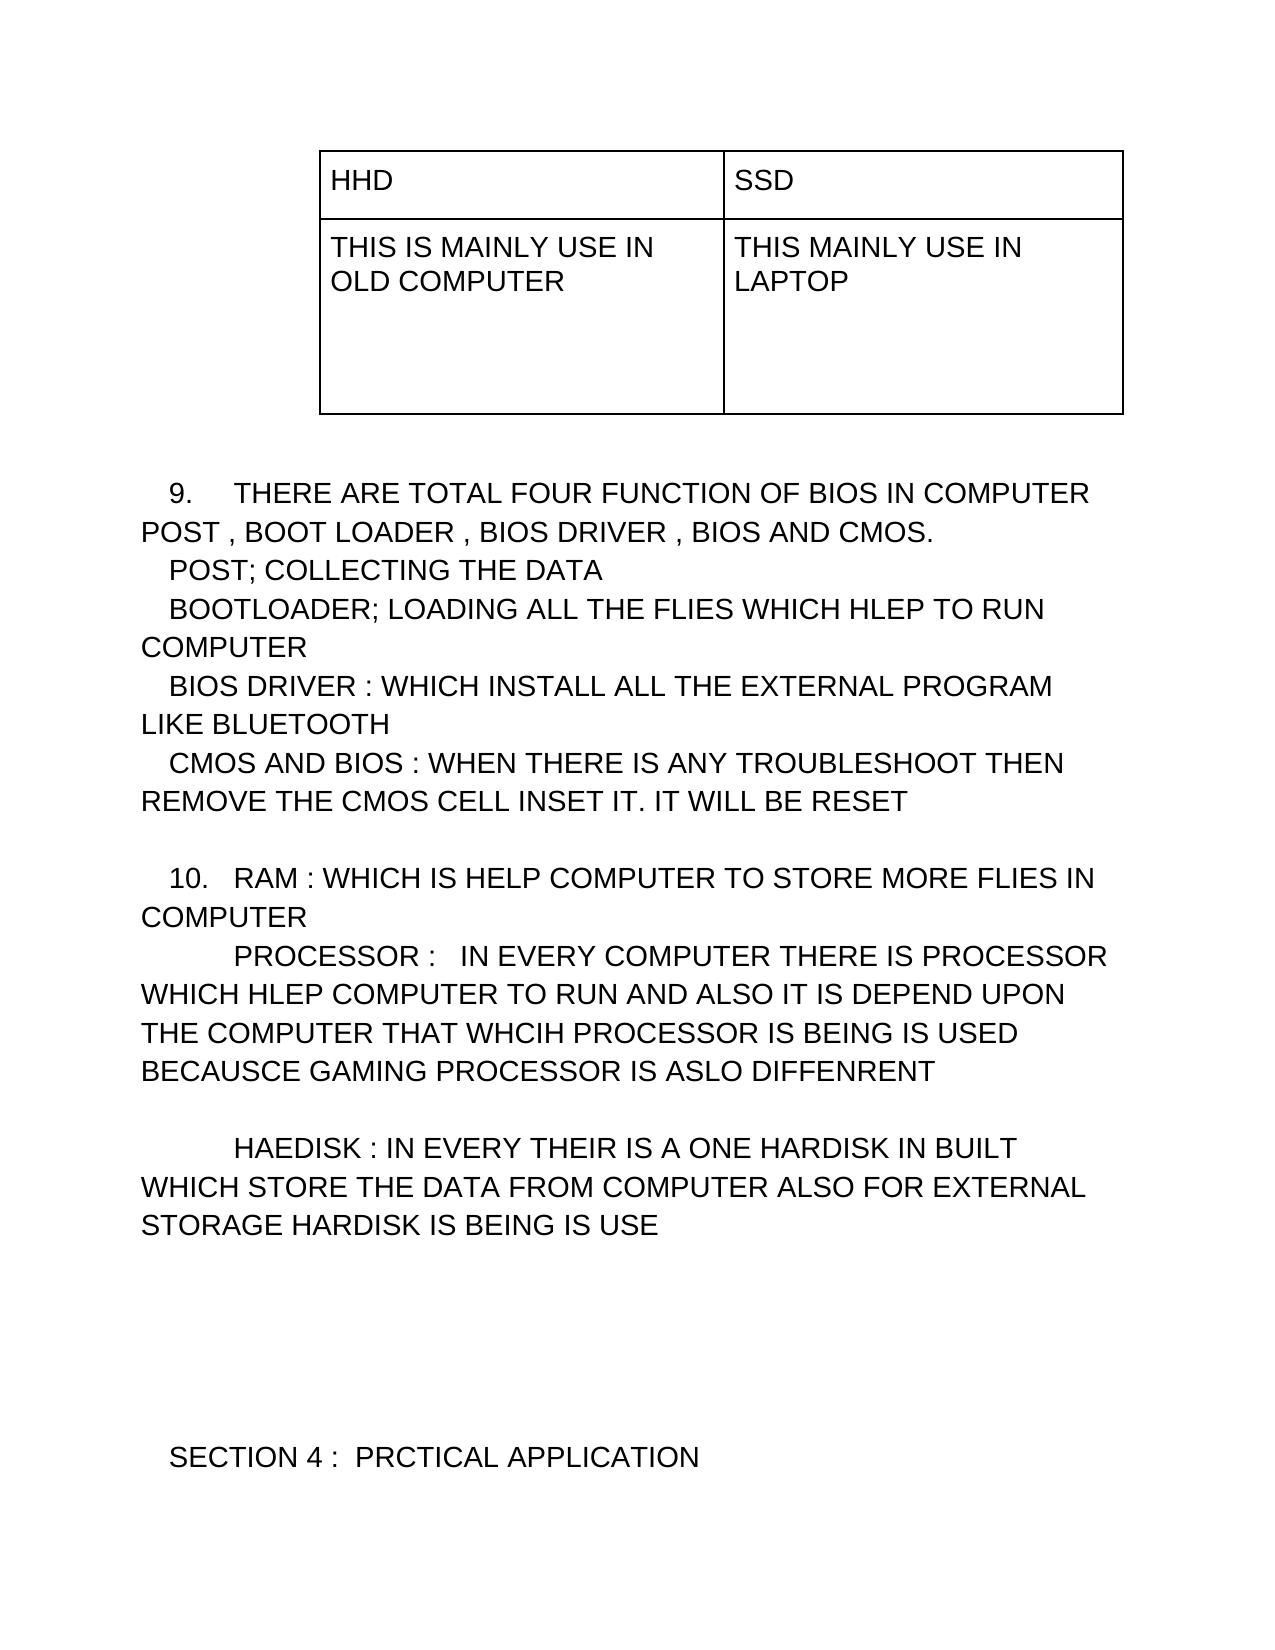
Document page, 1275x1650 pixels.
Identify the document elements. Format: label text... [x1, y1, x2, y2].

table_cell THIS IS MAINLY USE IN OLD COMPUTER [321, 220, 723, 412]
table_cell THIS MAINLY USE IN LAPTOP [725, 220, 1122, 412]
text PROCESSOR : IN EVERY COMPUTER THERE IS PROCESSOR WHICH HLEP COMPUTER TO RUN AND ALSO IT IS DEPEND UPON THE COMPUTER THAT WHCIH PROCESSOR IS BEING IS USED BECAUSCE GAMING PROCESSOR IS ASLO DIFFENRENT [141, 939, 1125, 1088]
text CMOS AND BIOS : WHEN THERE IS ANY TROUBLESHOOT THEN REMOVE THE CMOS CELL INSET IT. IT WILL BE RESET [141, 746, 1125, 818]
text HAEDISK : IN EVERY THEIR IS A ONE HARDISK IN BUILT WHICH STORE THE DATA FROM COMPUTER ALSO FOR EXTERNAL STORAGE HARDISK IS BEING IS USE [141, 1131, 1125, 1242]
table_header HHD [321, 152, 723, 218]
text POST; COLLECTING THE DATA [141, 553, 1125, 587]
text BOOTLOADER; LOADING ALL THE FLIES WHICH HLEP TO RUN COMPUTER [141, 592, 1125, 664]
table_header SSD [725, 152, 1122, 218]
text SECTION 4 : PRCTICAL APPLICATION [141, 1440, 1125, 1473]
text 10. RAM : WHICH IS HELP COMPUTER TO STORE MORE FLIES IN COMPUTER [141, 862, 1125, 934]
text 9. THERE ARE TOTAL FOUR FUNCTION OF BIOS IN COMPUTER POST , BOOT LOADER , BIOS DRIVER , BIOS AND CMOS. [141, 476, 1125, 548]
text BIOS DRIVER : WHICH INSTALL ALL THE EXTERNAL PROGRAM LIKE BLUETOOTH [141, 669, 1125, 741]
